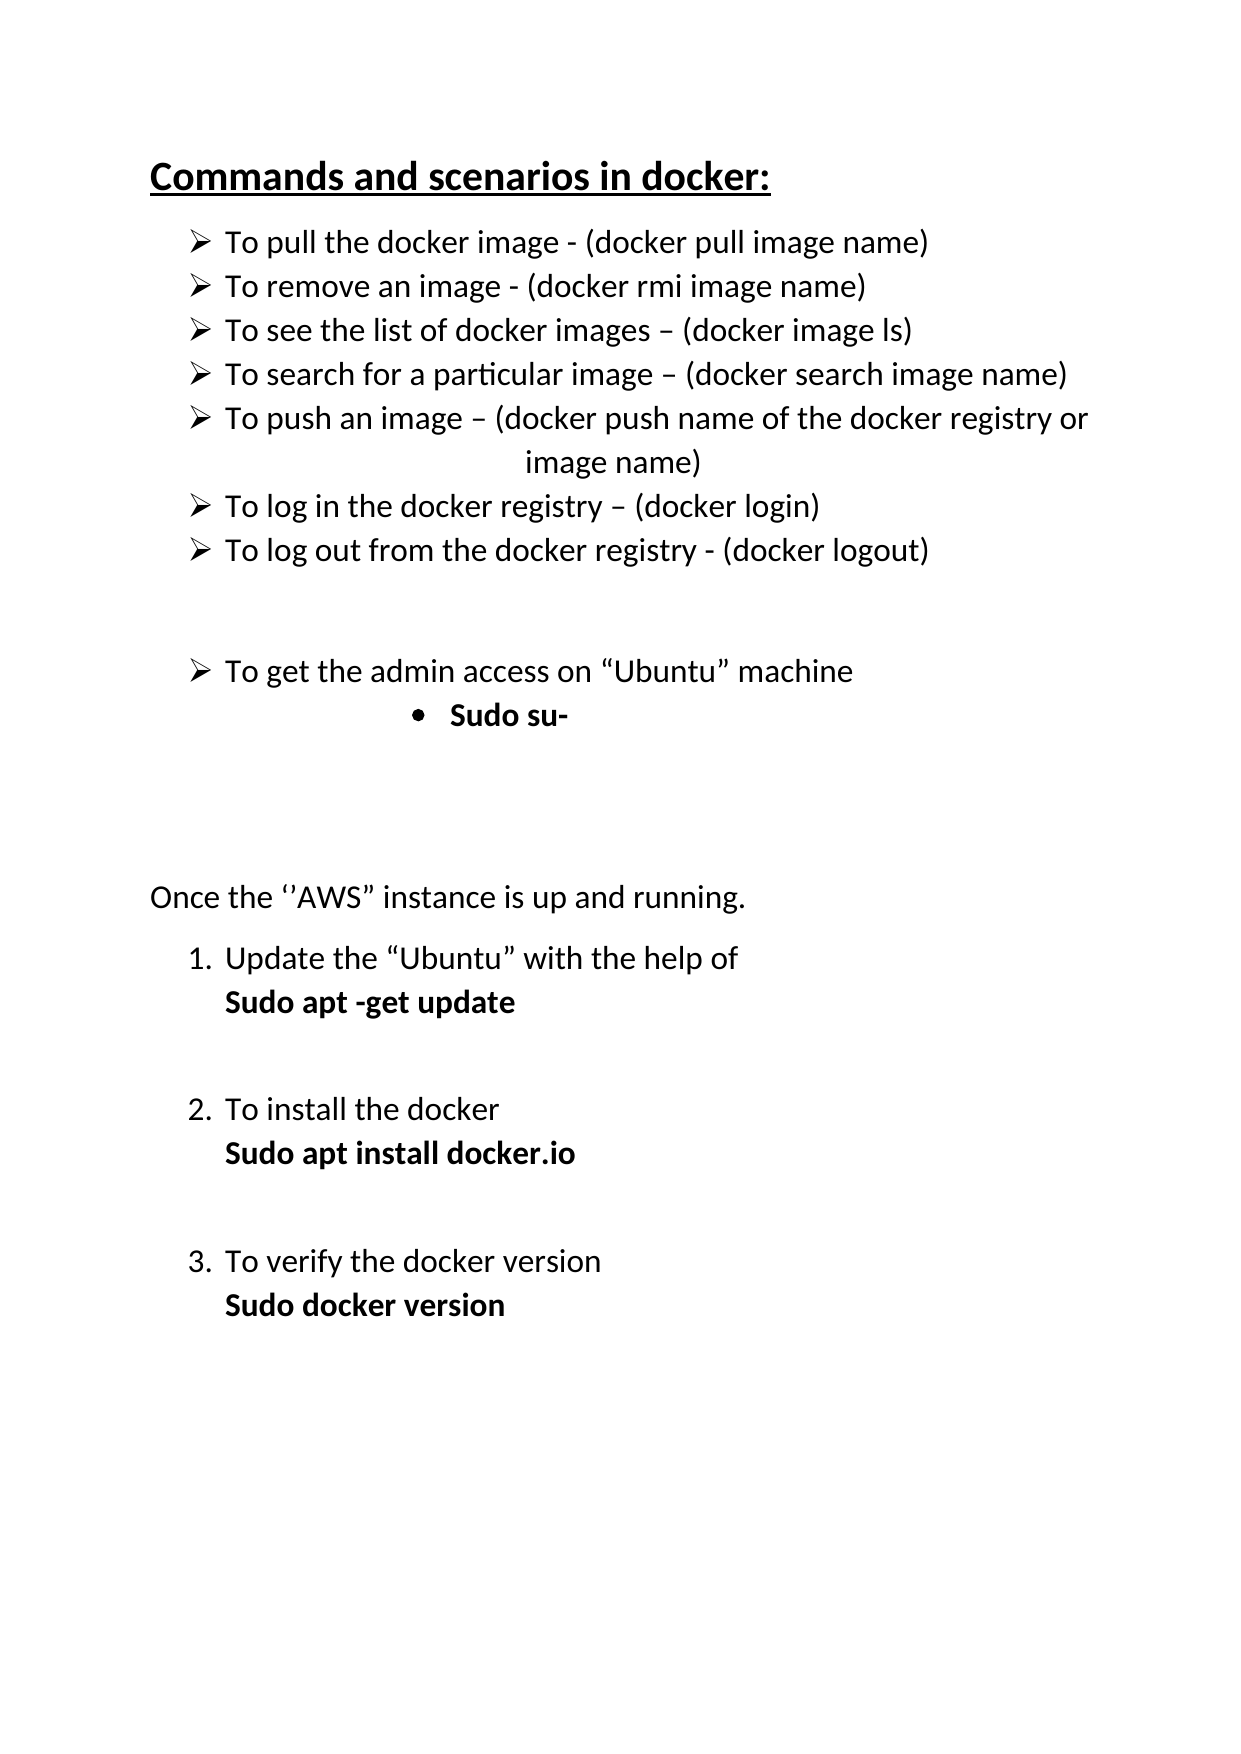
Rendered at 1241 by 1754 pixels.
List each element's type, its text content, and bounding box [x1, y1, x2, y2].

list Sudo apt install docker.io [225, 1132, 1090, 1173]
list To verify the docker version [187, 1240, 1090, 1281]
list To push an image – (docker push name of the docker registry or [187, 397, 1090, 438]
text Once the ‘’AWS” instance is up and running. [150, 876, 1090, 917]
list Sudo docker version [225, 1284, 1090, 1324]
list image name) [525, 441, 1090, 482]
text Commands and scenarios in docker: [150, 150, 1090, 201]
list To see the list of docker images – (docker image ls) [187, 309, 1090, 350]
list Update the “Ubuntu” with the help of [187, 937, 1090, 978]
list To log in the docker registry – (docker login) [187, 485, 1090, 526]
list To search for a particular image – (docker search image name) [187, 353, 1090, 394]
list To install the docker [187, 1088, 1090, 1129]
list Sudo apt -get update [225, 981, 1090, 1022]
list Sudo su- [412, 694, 1090, 735]
list To remove an image - (docker rmi image name) [187, 266, 1090, 306]
list To log out from the docker registry - (docker logout) [187, 529, 1090, 570]
list To pull the docker image - (docker pull image name) [187, 222, 1090, 262]
list To get the admin access on “Ubuntu” machine [187, 651, 1090, 691]
